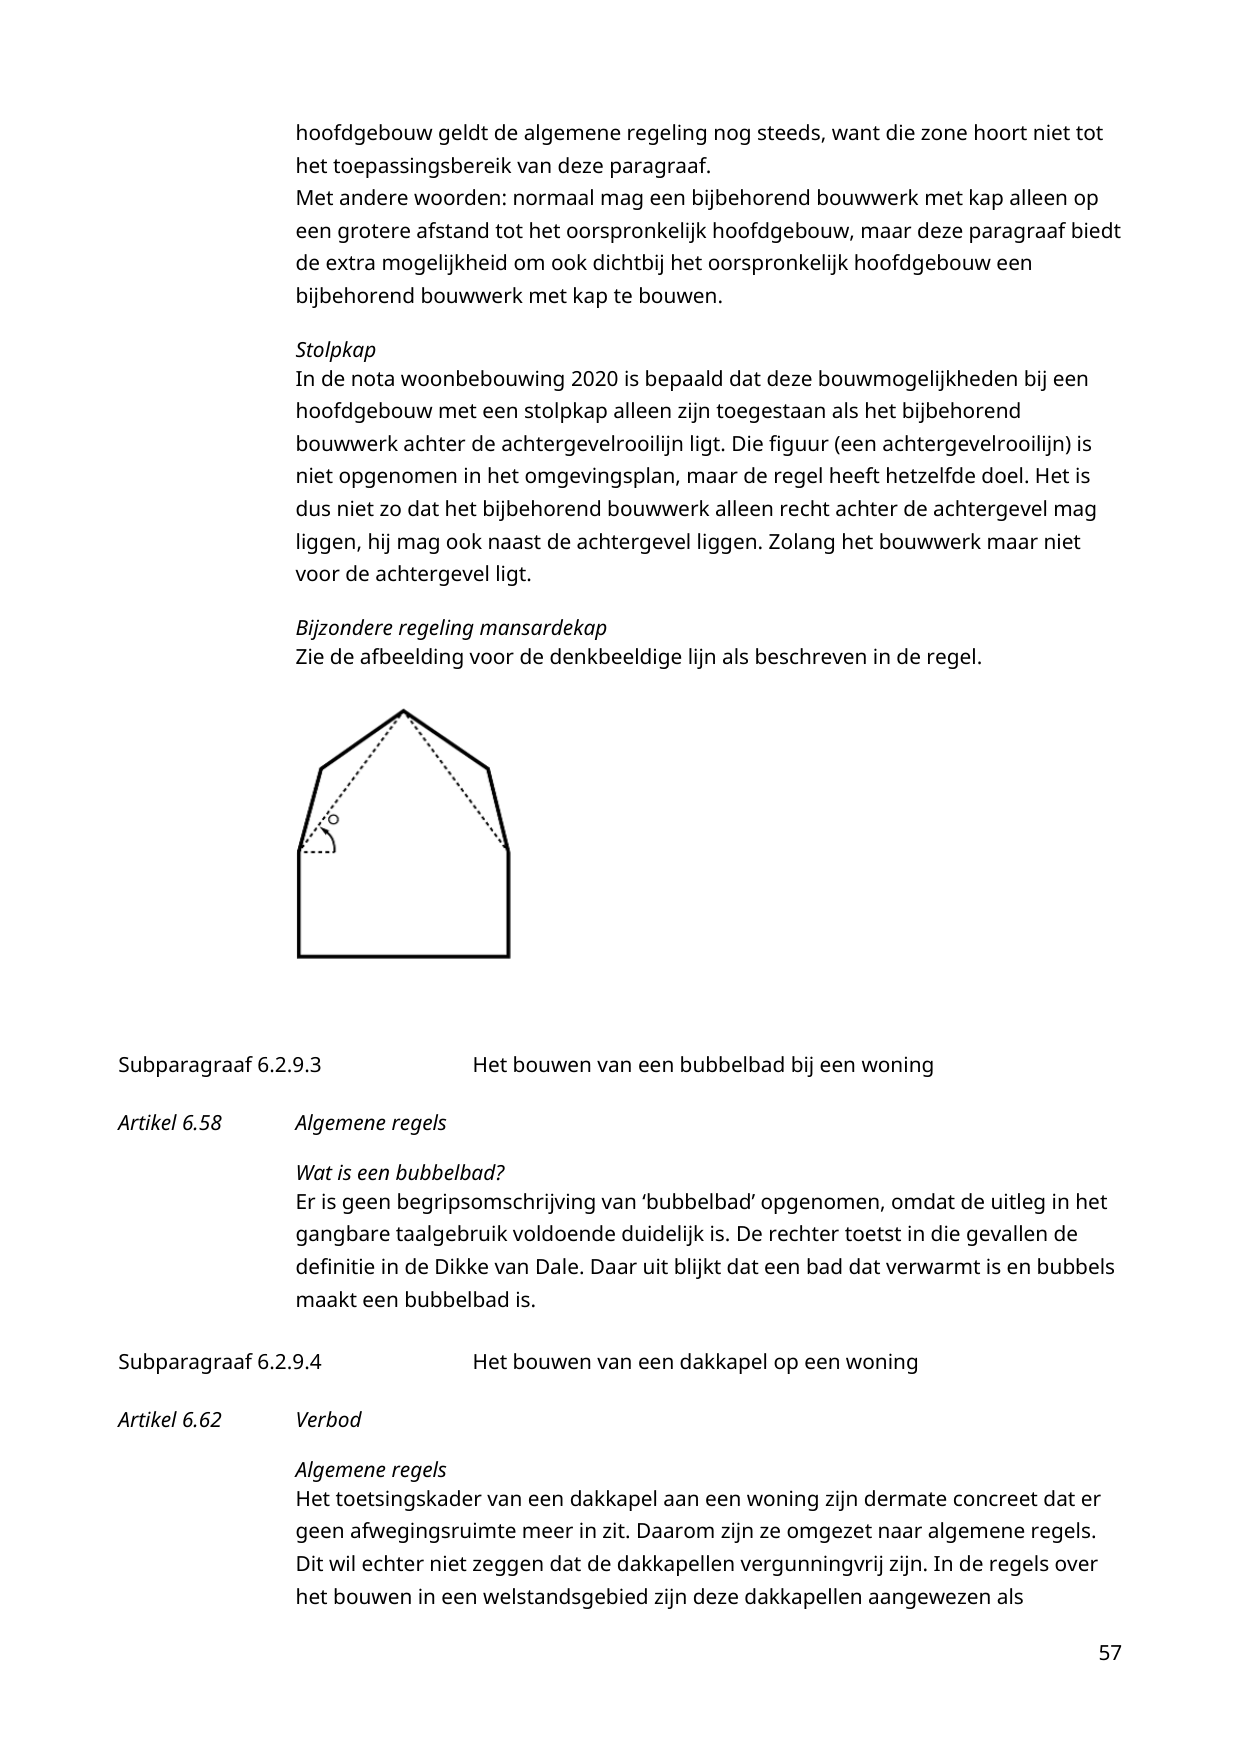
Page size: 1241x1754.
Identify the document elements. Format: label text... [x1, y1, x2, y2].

text Stolpkap [295, 334, 1122, 364]
text Zie de afbeelding voor de denkbeeldige lijn als beschreven in de regel. [295, 642, 1122, 670]
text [295, 118, 1122, 179]
text Er is geen begripsomschrijving van ‘bubbelbad’ opgenomen, omdat de uitleg in het gangbare taalgebruik voldoende duidelijk is. De rechter toetst in die gevallen de definitie in de Dikke van Dale. Daar uit blijkt dat een bad dat verwarmt is en bubbels maakt een bubbelbad is. [295, 1187, 1122, 1313]
text Wat is een bubbelbad? [295, 1158, 1122, 1187]
text Bijzondere regeling mansardekap [295, 613, 1122, 642]
text Algemene regels [295, 1455, 1122, 1484]
text Artikel 6.58 Algemene regels [118, 1108, 1122, 1137]
text Subparagraaf 6.2.9.3 Het bouwen van een bubbelbad bij een woning [118, 1049, 1122, 1078]
text Artikel 6.62 Verbod [118, 1405, 1122, 1434]
text Het toetsingskader van een dakkapel aan een woning zijn dermate concreet dat er geen afwegingsruimte meer in zit. Daarom zijn ze omgezet naar algemene regels. [295, 1484, 1122, 1545]
text In de nota woonbebouwing 2020 is bepaald dat deze bouwmogelijkheden bij een hoofdgebouw met een stolpkap alleen zijn toegestaan als het bijbehorend bouwwerk achter de achtergevelrooilijn ligt. Die figuur (een achtergevelrooilijn) is niet opgenomen in het omgevingsplan, maar de regel heeft hetzelfde doel. Het is dus niet zo dat het bijbehorend bouwwerk alleen recht achter de achtergevel mag liggen, hij mag ook naast de achtergevel liggen. Zolang het bouwwerk maar niet voor de achtergevel ligt. [295, 364, 1122, 588]
text Subparagraaf 6.2.9.4 Het bouwen van een dakkapel op een woning [118, 1346, 1122, 1376]
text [295, 1549, 1122, 1610]
text Met andere woorden: normaal mag een bijbehorend bouwwerk met kap alleen op een grotere afstand tot het oorspronkelijk hoofdgebouw, maar deze paragraaf biedt de extra mogelijkheid om ook dichtbij het oorspronkelijk hoofdgebouw een bijbehorend bouwwerk met kap te bouwen. [295, 183, 1122, 309]
picture [295, 703, 519, 962]
